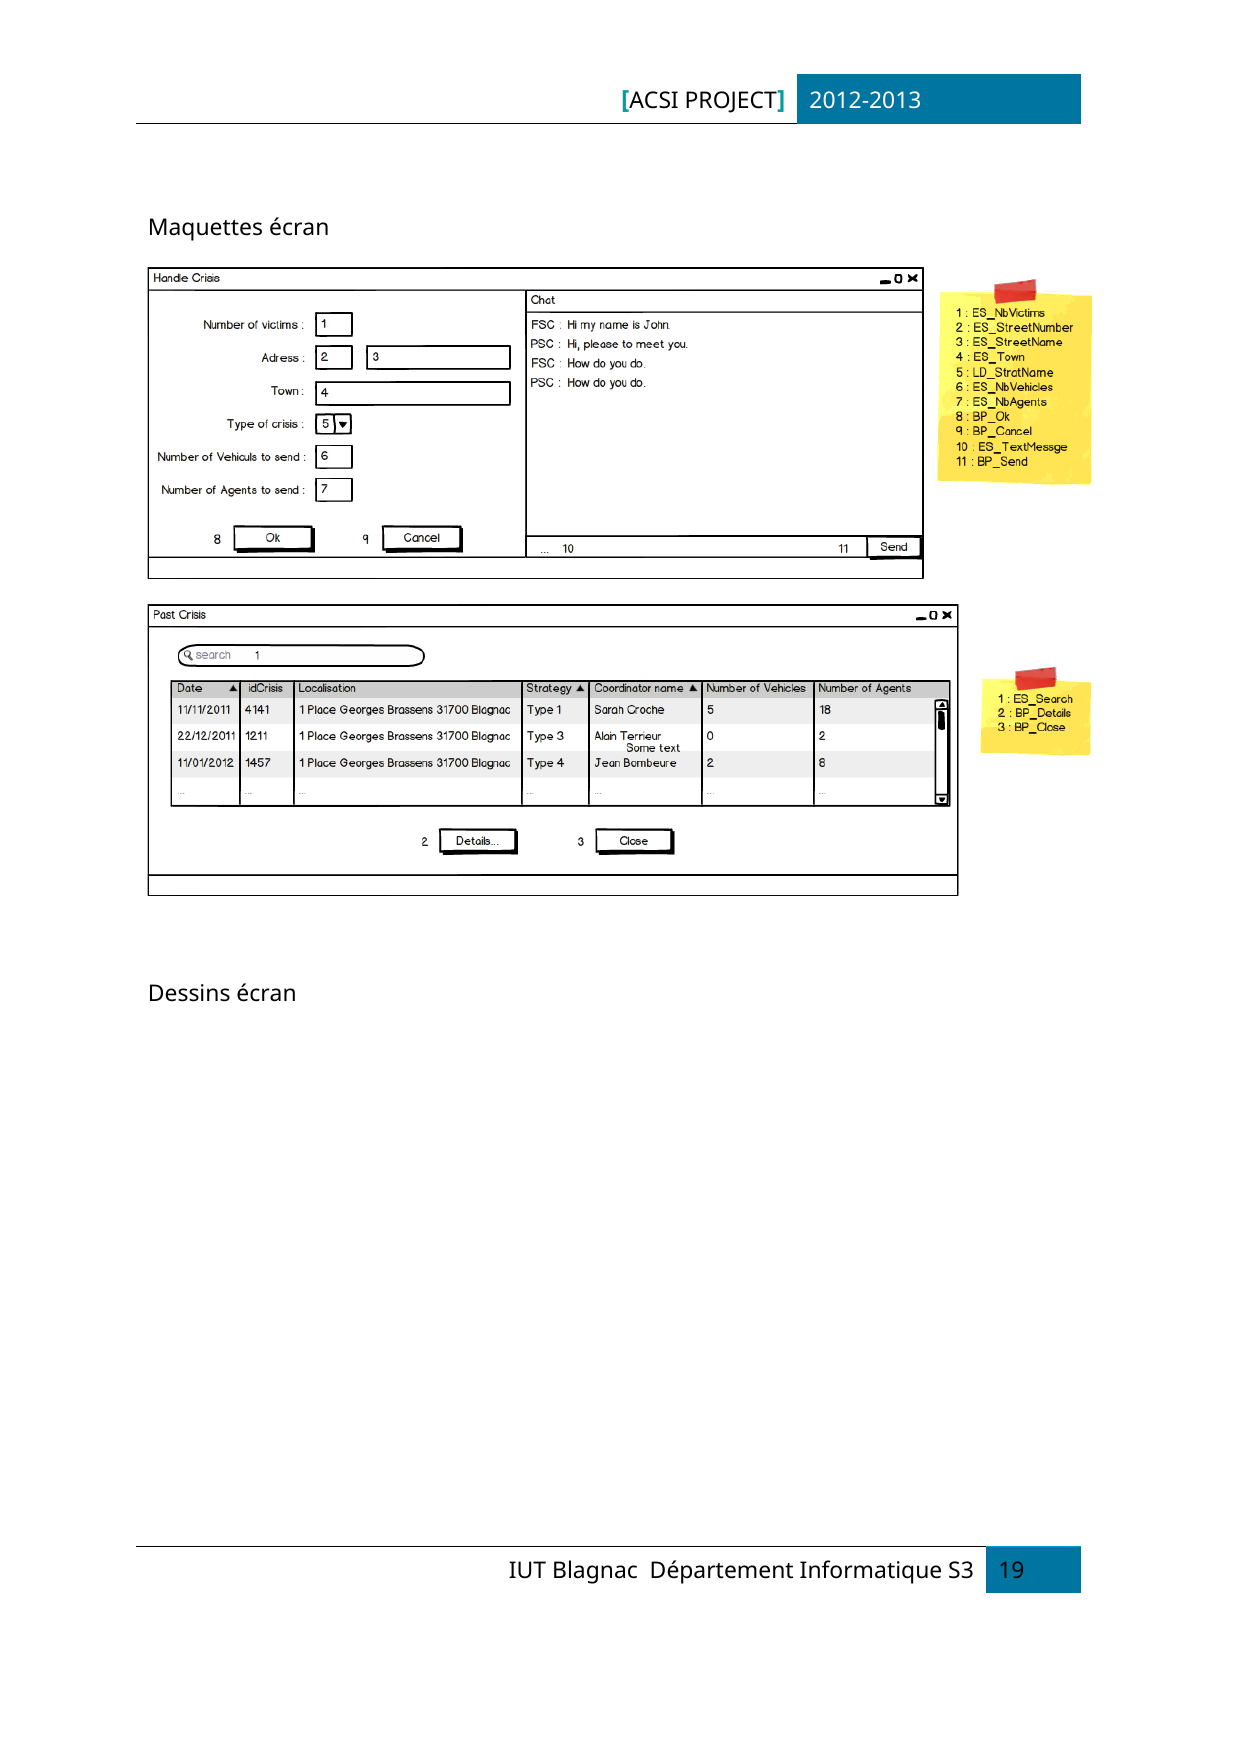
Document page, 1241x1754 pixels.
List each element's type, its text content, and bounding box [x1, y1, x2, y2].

picture [147, 267, 1093, 579]
text Maquettes écran [148, 211, 1093, 242]
text Dessins écran [148, 977, 1093, 1009]
picture [147, 604, 1092, 896]
